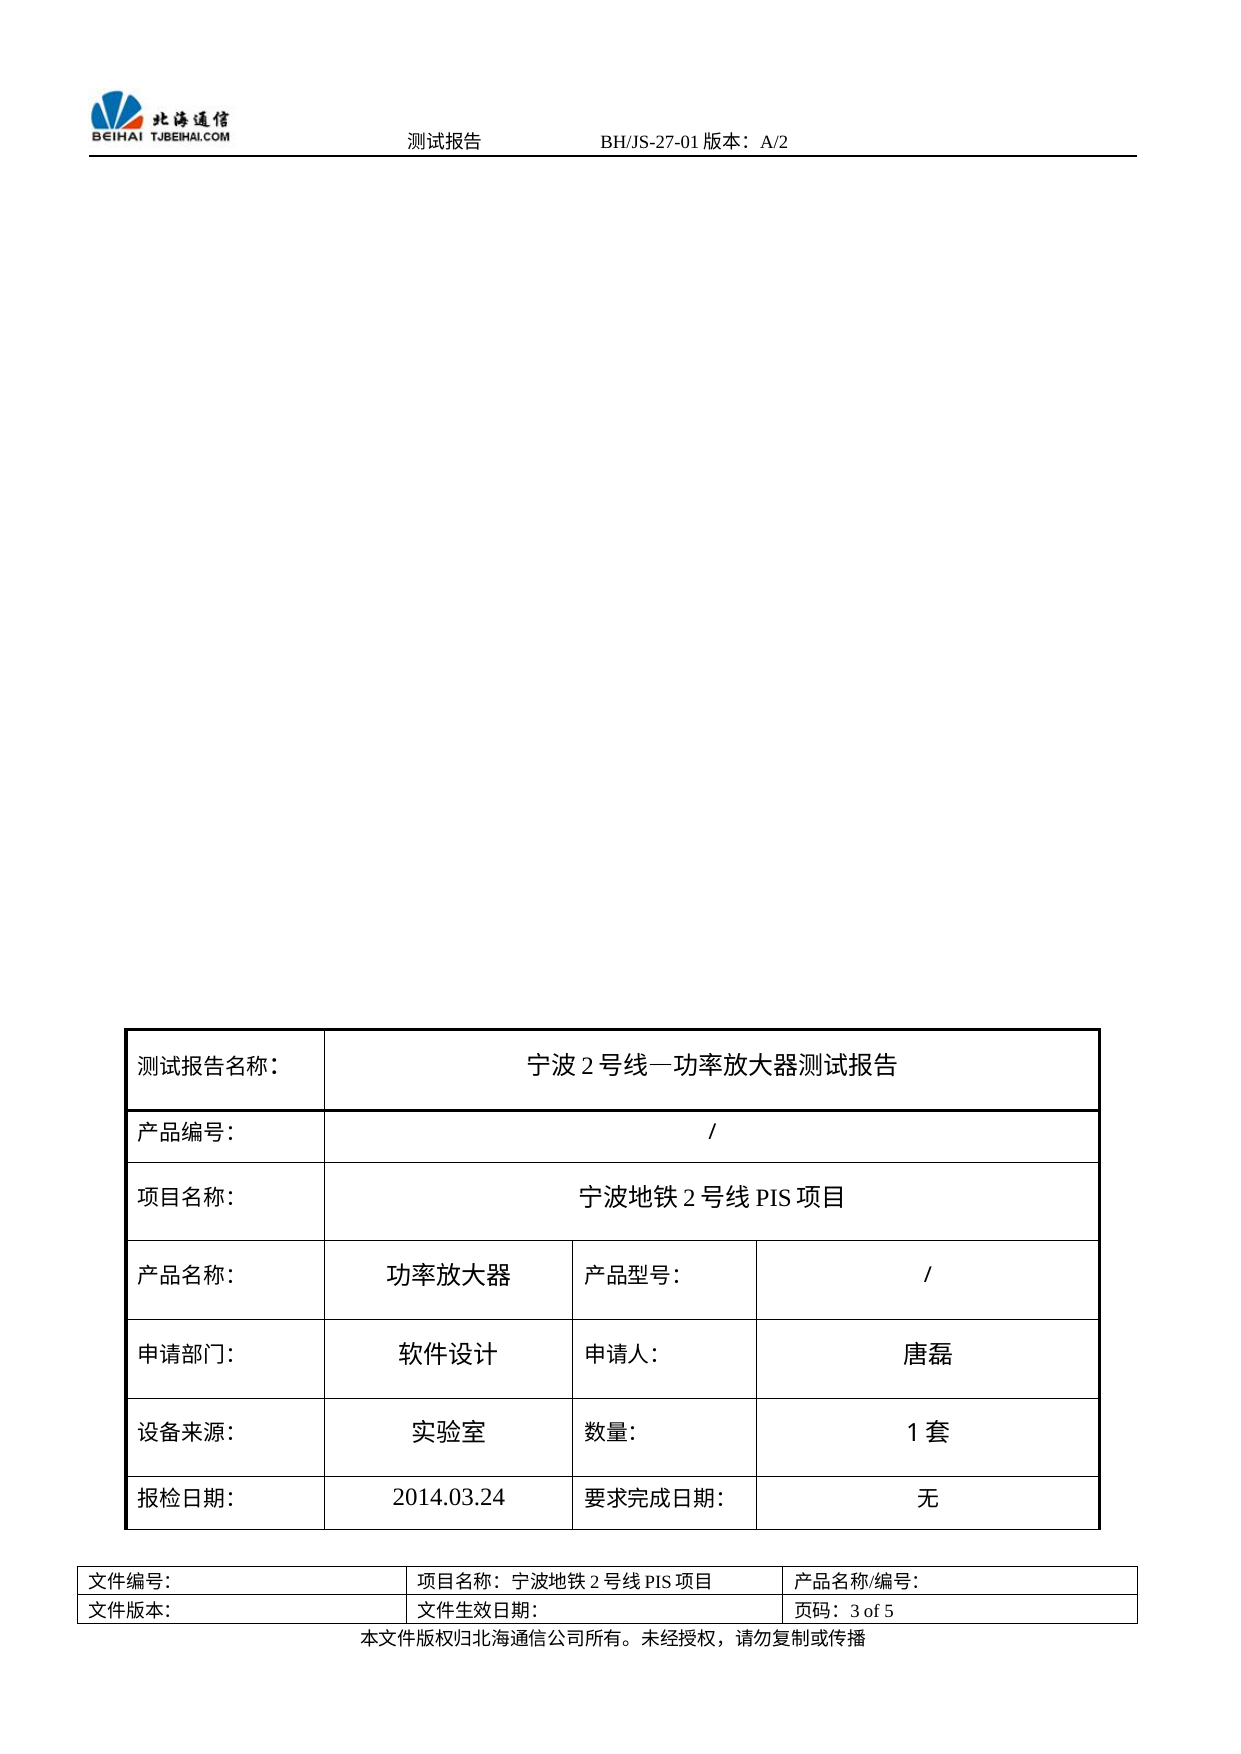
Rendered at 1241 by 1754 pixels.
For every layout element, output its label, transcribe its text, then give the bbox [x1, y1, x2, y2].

table_cell 报检日期： [128, 1477, 324, 1529]
table_cell 申请部门： [128, 1320, 324, 1397]
table_cell 设备来源： [128, 1399, 324, 1476]
table_cell 产品型号： [573, 1241, 756, 1319]
table_header 宁波2号线—功率放大器测试报告 [325, 1031, 1098, 1109]
table_cell 1套 [757, 1399, 1098, 1476]
picture [88, 88, 239, 148]
table_cell 宁波地铁2号线PIS项目 [325, 1163, 1098, 1240]
table_cell 功率放大器 [325, 1241, 572, 1319]
table_cell 产品名称： [128, 1241, 324, 1319]
table_cell 数量： [573, 1399, 756, 1476]
table_header 测试报告名称： [128, 1031, 324, 1109]
table_cell / [757, 1241, 1098, 1319]
table_cell / [325, 1112, 1098, 1162]
table_cell 无 [757, 1477, 1098, 1529]
table_cell 项目名称： [128, 1163, 324, 1240]
table_cell 2014.03.24 [325, 1477, 572, 1529]
table_cell 产品编号： [128, 1112, 324, 1162]
table_cell 唐磊 [757, 1320, 1098, 1397]
table_cell 要求完成日期： [573, 1477, 756, 1529]
table_cell 实验室 [325, 1399, 572, 1476]
table_cell 软件设计 [325, 1320, 572, 1397]
table_cell 申请人： [573, 1320, 756, 1397]
